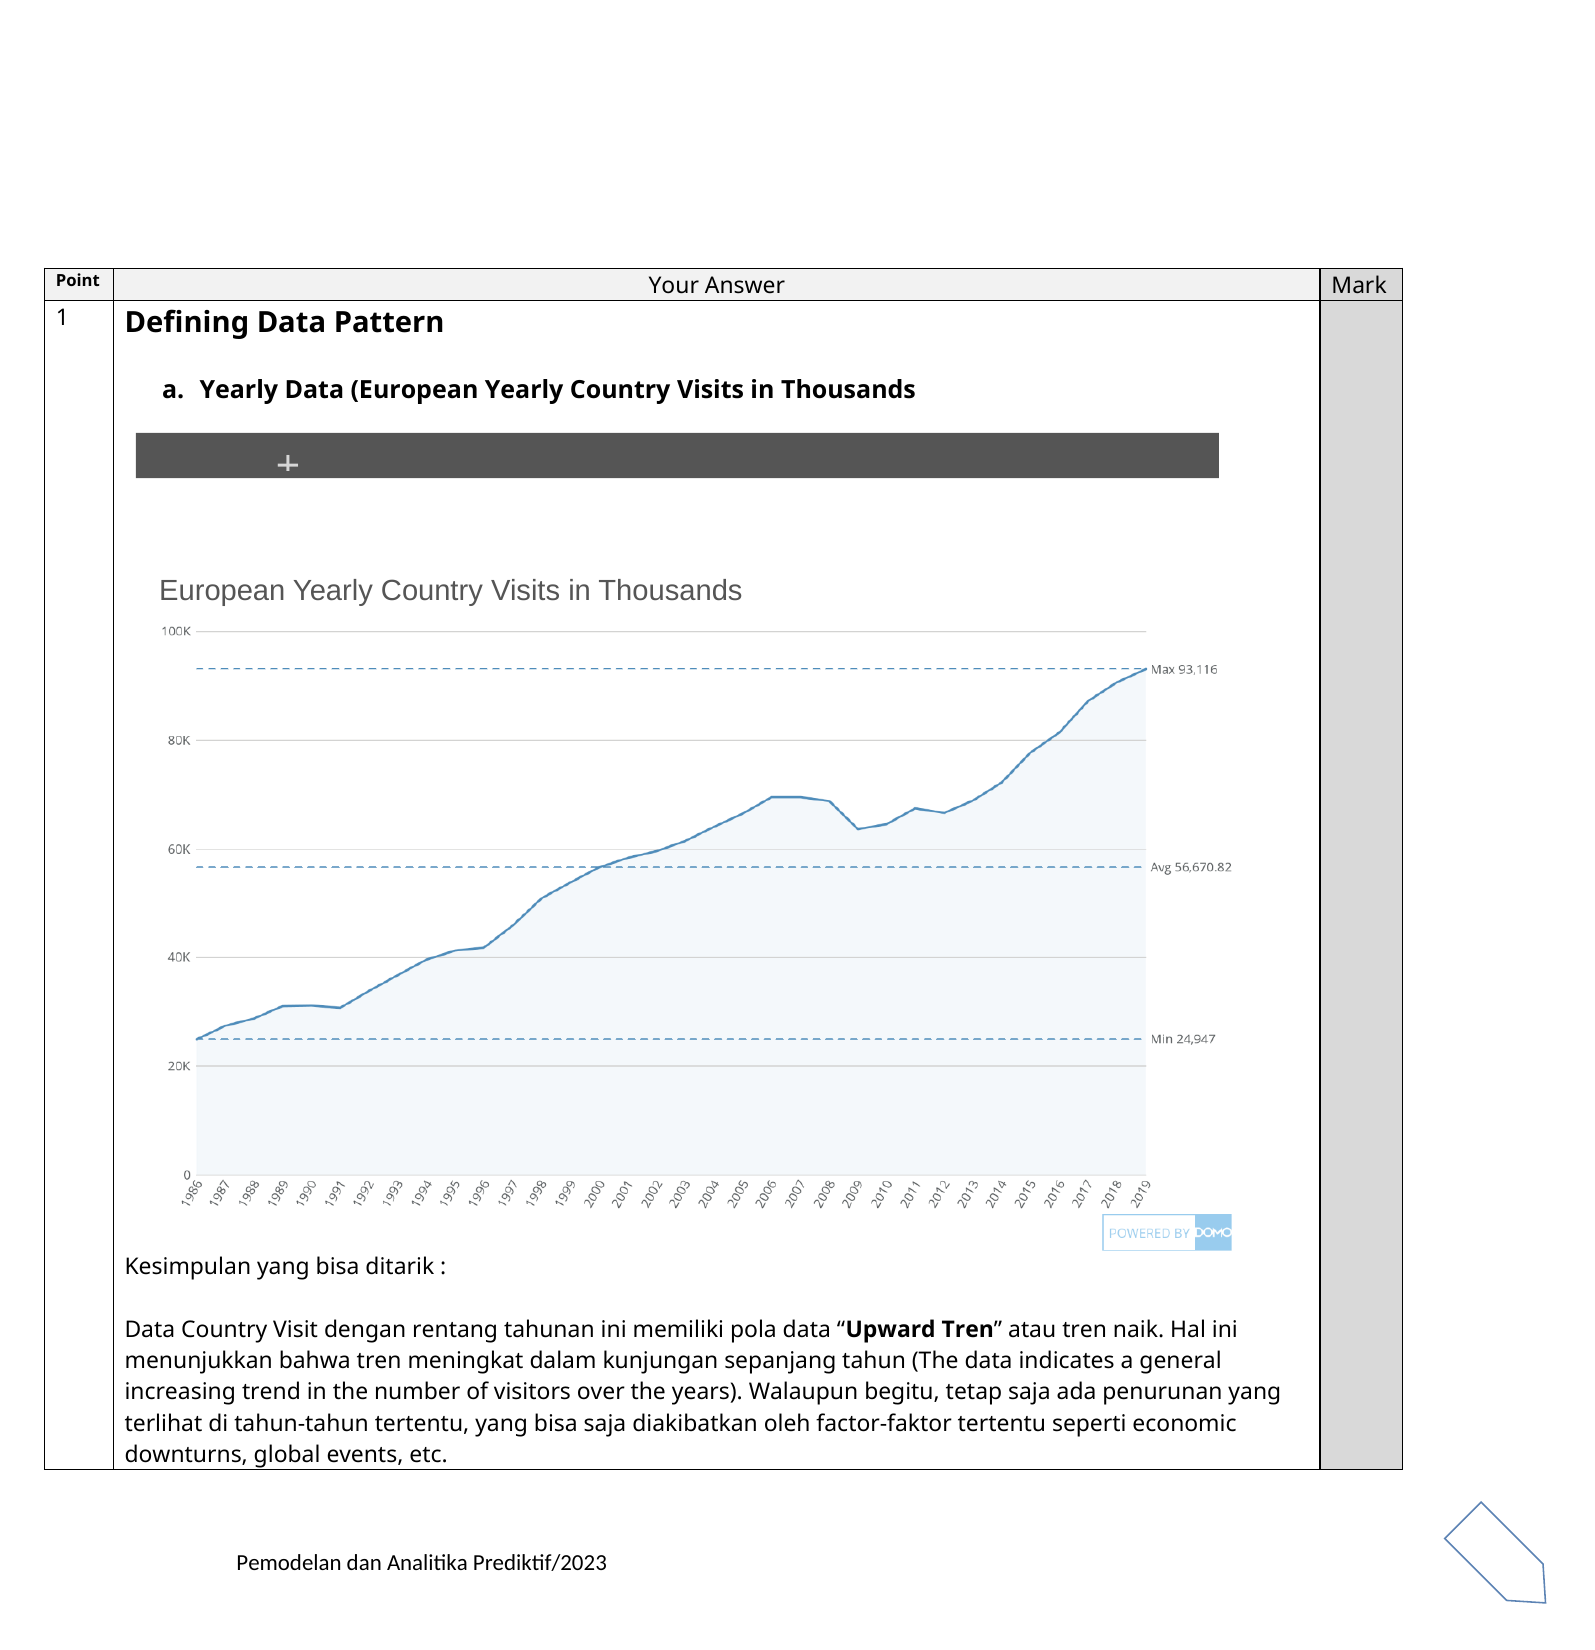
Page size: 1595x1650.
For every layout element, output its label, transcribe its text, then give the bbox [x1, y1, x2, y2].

table_header Your Answer [114, 269, 1319, 300]
table_header Point [45, 269, 113, 300]
table_cell [1321, 301, 1402, 1469]
table_header Mark [1321, 269, 1402, 300]
picture [155, 625, 1232, 1251]
table_cell 1 [45, 301, 113, 1469]
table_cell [114, 301, 1319, 1469]
